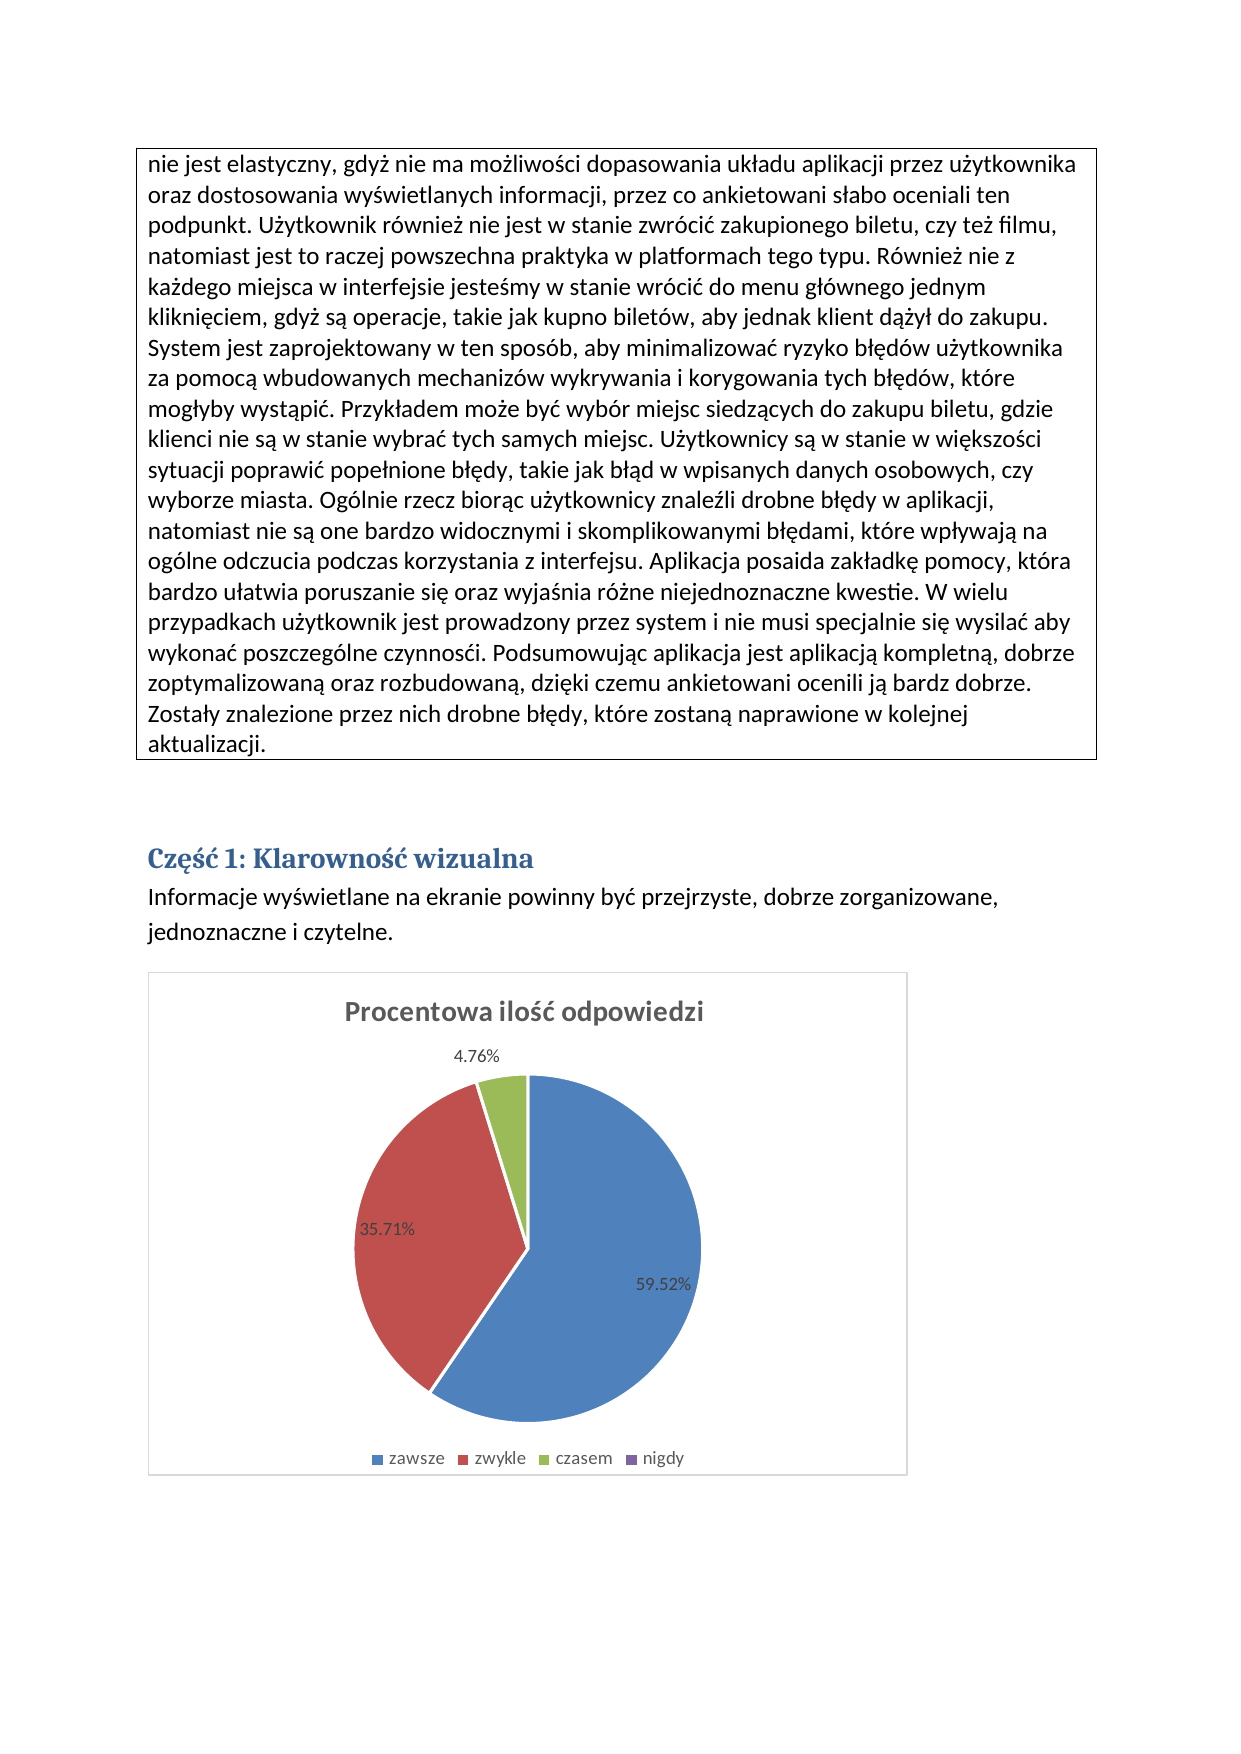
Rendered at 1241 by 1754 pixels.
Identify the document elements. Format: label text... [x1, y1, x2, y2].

text Informacje wyświetlane na ekranie powinny być przejrzyste, dobrze zorganizowane, jednoznaczne i czytelne. [148, 881, 1093, 946]
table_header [137, 149, 1096, 759]
subtitle Część 1: Klarowność wizualna [148, 842, 1093, 876]
